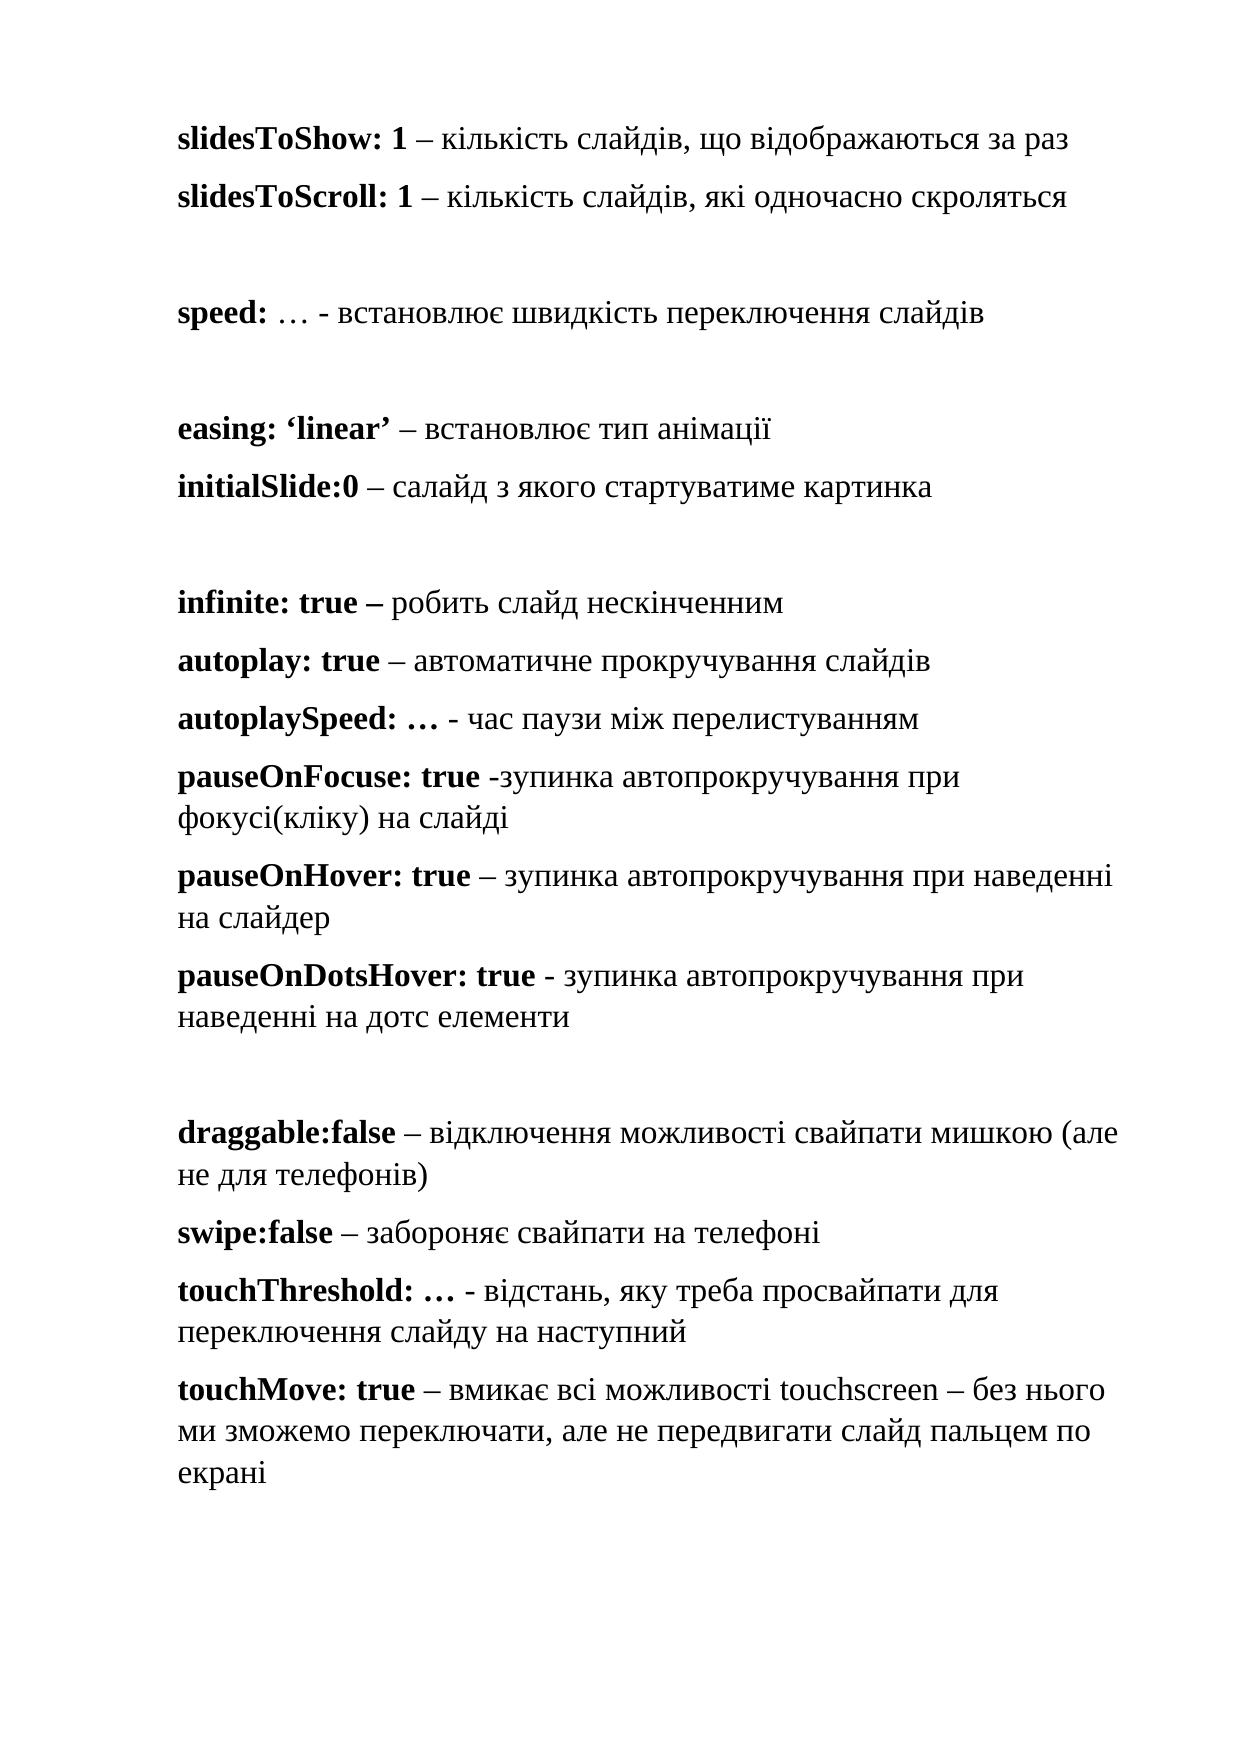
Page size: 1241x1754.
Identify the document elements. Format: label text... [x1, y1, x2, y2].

text touchMove: true – вмикає всі можливості touchscreen – без нього ми зможемо переключати, але не передвигати слайд пальцем по екрані [177, 1369, 1152, 1490]
text easing: ‘linear’ – встановлює тип анімації [177, 408, 1152, 447]
text touchThreshold: … - відстань, яку треба просвайпати для переключення слайду на наступний [177, 1270, 1152, 1349]
text autoplaySpeed: … - час паузи між перелистуванням [177, 698, 1152, 737]
text slidesToScroll: 1 – кількість слайдів, які одночасно скроляться [177, 176, 1152, 214]
text autoplay: true – автоматичне прокручування слайдів [177, 640, 1152, 679]
text speed: … - встановлює швидкість переключення слайдів [177, 292, 1152, 331]
text pauseOnFocuse: true -зупинка автопрокручування при фокусі(кліку) на слайді [177, 756, 1152, 836]
text infinite: true – робить слайд нескінченним [177, 582, 1152, 621]
text draggable:false – відключення можливості свайпати мишкою (але не для телефонів) [177, 1112, 1152, 1192]
text initialSlide:0 – салайд з якого стартуватиме картинка [177, 466, 1152, 504]
text slidesToShow: 1 – кількість слайдів, що відображаються за раз [177, 118, 1152, 156]
text pauseOnDotsHover: true - зупинка автопрокручування при наведенні на дотс елементи [177, 955, 1152, 1035]
text pauseOnHover: true – зупинка автопрокручування при наведенні на слайдер [177, 856, 1152, 935]
text swipe:false – забороняє свайпати на телефоні [177, 1212, 1152, 1250]
